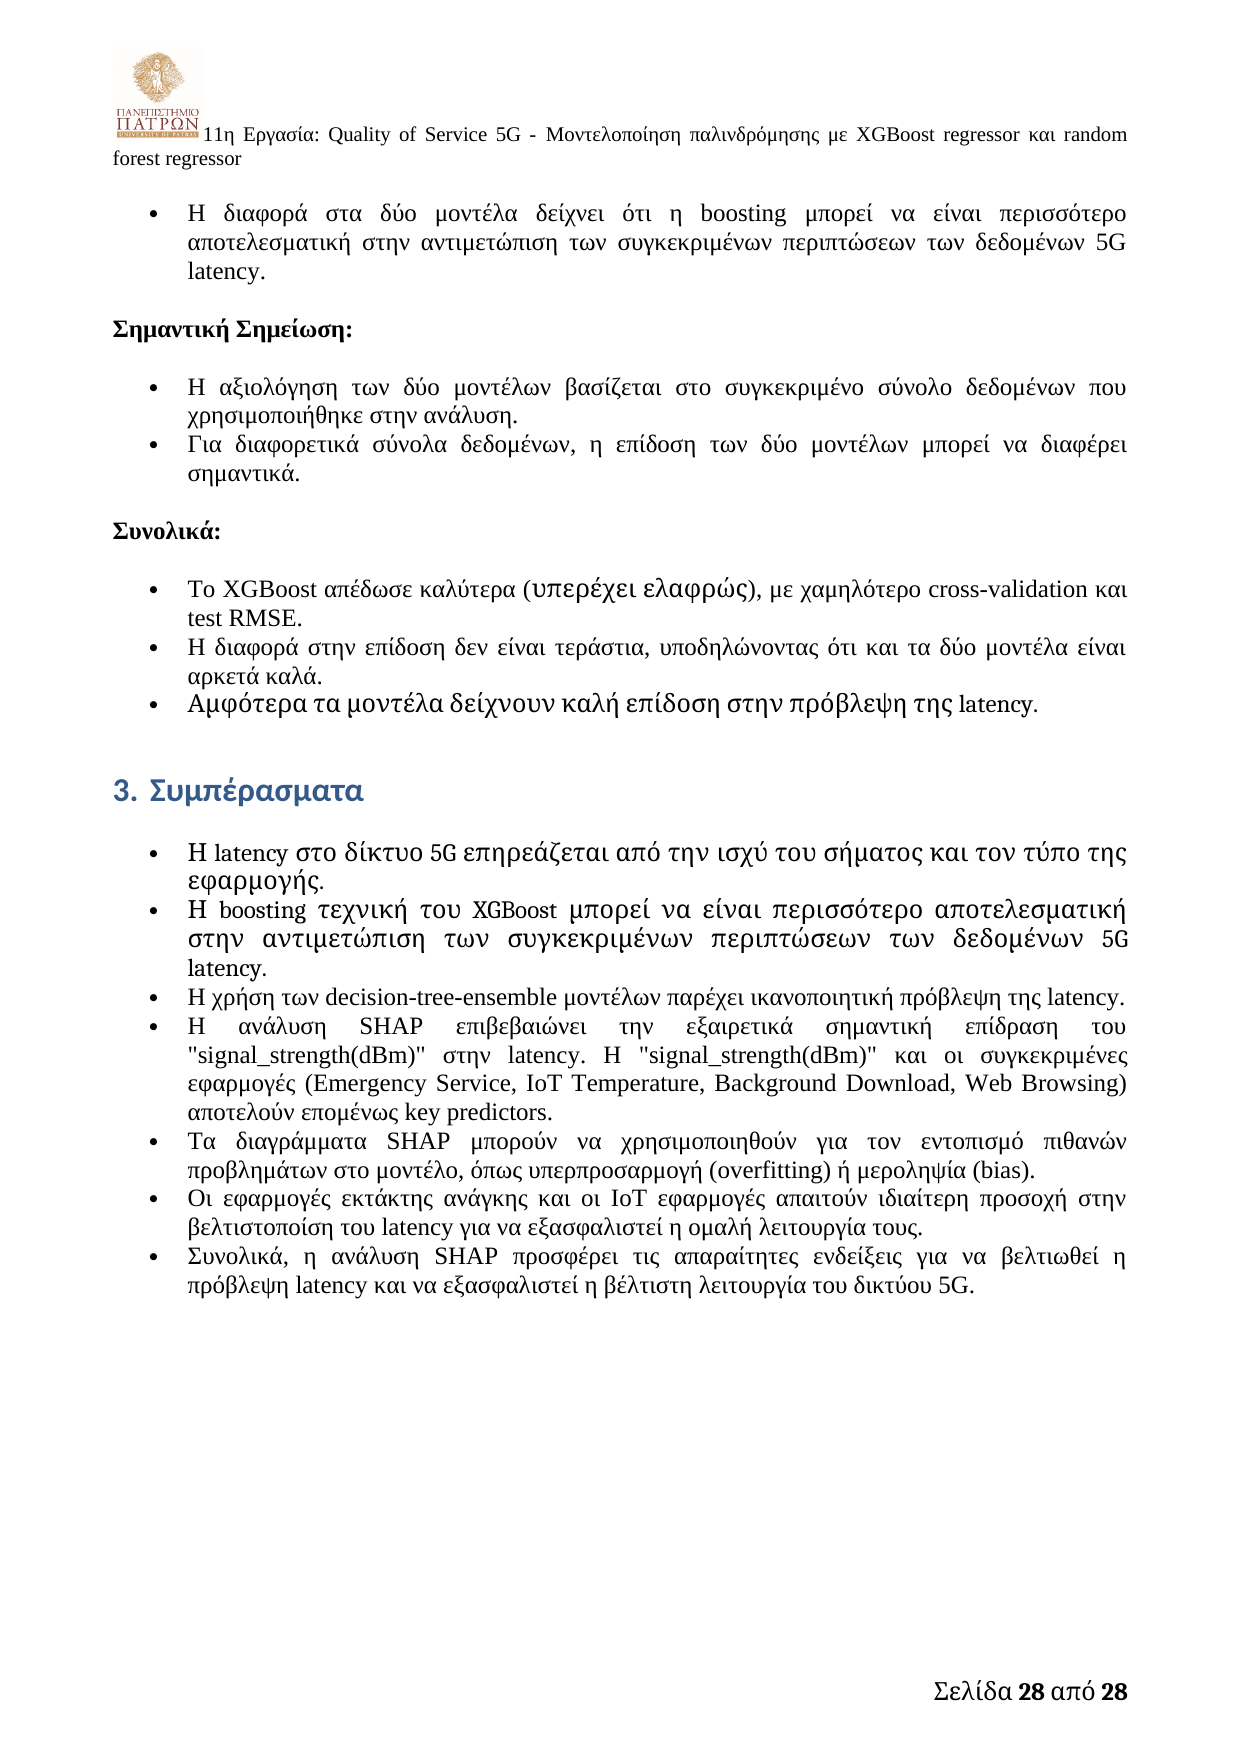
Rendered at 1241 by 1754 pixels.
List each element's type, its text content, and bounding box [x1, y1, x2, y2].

list Αμφότερα τα μοντέλα δείχνουν καλή επίδοση στην πρόβλεψη της latency. [150, 690, 1128, 718]
list Η χρήση των decision-tree-ensemble μοντέλων παρέχει ικανοποιητική πρόβλεψη της latency. [150, 982, 1128, 1011]
list Το XGBoost απέδωσε καλύτερα (υπερέχει ελαφρώς), με χαμηλότερο cross-validation και test RMSE. [150, 574, 1128, 632]
list Η ανάλυση SHAP επιβεβαιώνει την εξαιρετικά σημαντική επίδραση του "signal_strength(dBm)" στην latency. Η "signal_strength(dBm)" και οι συγκεκριμένες εφαρμογές (Emergency Service, IoT Temperature, Background Download, Web Browsing) αποτελούν επομένως key predictors. [150, 1011, 1128, 1126]
list Η διαφορά στα δύο μοντέλα δείχνει ότι η boosting μπορεί να είναι περισσότερο αποτελεσματική στην αντιμετώπιση των συγκεκριμένων περιπτώσεων των δεδομένων 5G latency. [150, 198, 1128, 285]
list Συνολικά, η ανάλυση SHAP προσφέρει τις απαραίτητες ενδείξεις για να βελτιωθεί η πρόβλεψη latency και να εξασφαλιστεί η βέλτιστη λειτουργία του δικτύου 5G. [150, 1241, 1128, 1298]
picture [112, 47, 203, 142]
list Τα διαγράμματα SHAP μπορούν να χρησιμοποιηθούν για τον εντοπισμό πιθανών προβλημάτων στο μοντέλο, όπως υπερπροσαρμογή (overfitting) ή μεροληψία (bias). [150, 1126, 1128, 1183]
text Συνολικά: [112, 516, 1128, 545]
list Η διαφορά στην επίδοση δεν είναι τεράστια, υποδηλώνοντας ότι και τα δύο μοντέλα είναι αρκετά καλά. [150, 632, 1128, 690]
text Σημαντική Σημείωση: [112, 314, 1128, 343]
list Οι εφαρμογές εκτάκτης ανάγκης και οι IoT εφαρμογές απαιτούν ιδιαίτερη προσοχή στην βελτιστοποίση του latency για να εξασφαλιστεί η ομαλή λειτουργία τους. [150, 1183, 1128, 1241]
list Η boosting τεχνική του XGBoost μπορεί να είναι περισσότερο αποτελεσματική στην αντιμετώπιση των συγκεκριμένων περιπτώσεων των δεδομένων 5G latency. [150, 896, 1128, 982]
list Η latency στο δίκτυο 5G επηρεάζεται από την ισχύ του σήματος και τον τύπο της εφαρμογής. [150, 838, 1128, 896]
list Για διαφορετικά σύνολα δεδομένων, η επίδοση των δύο μοντέλων μπορεί να διαφέρει σημαντικά. [150, 429, 1128, 487]
list Η αξιολόγηση των δύο μοντέλων βασίζεται στο συγκεκριμένο σύνολο δεδομένων που χρησιμοποιήθηκε στην ανάλυση. [150, 372, 1128, 429]
subtitle Συμπέρασματα [112, 768, 1128, 809]
